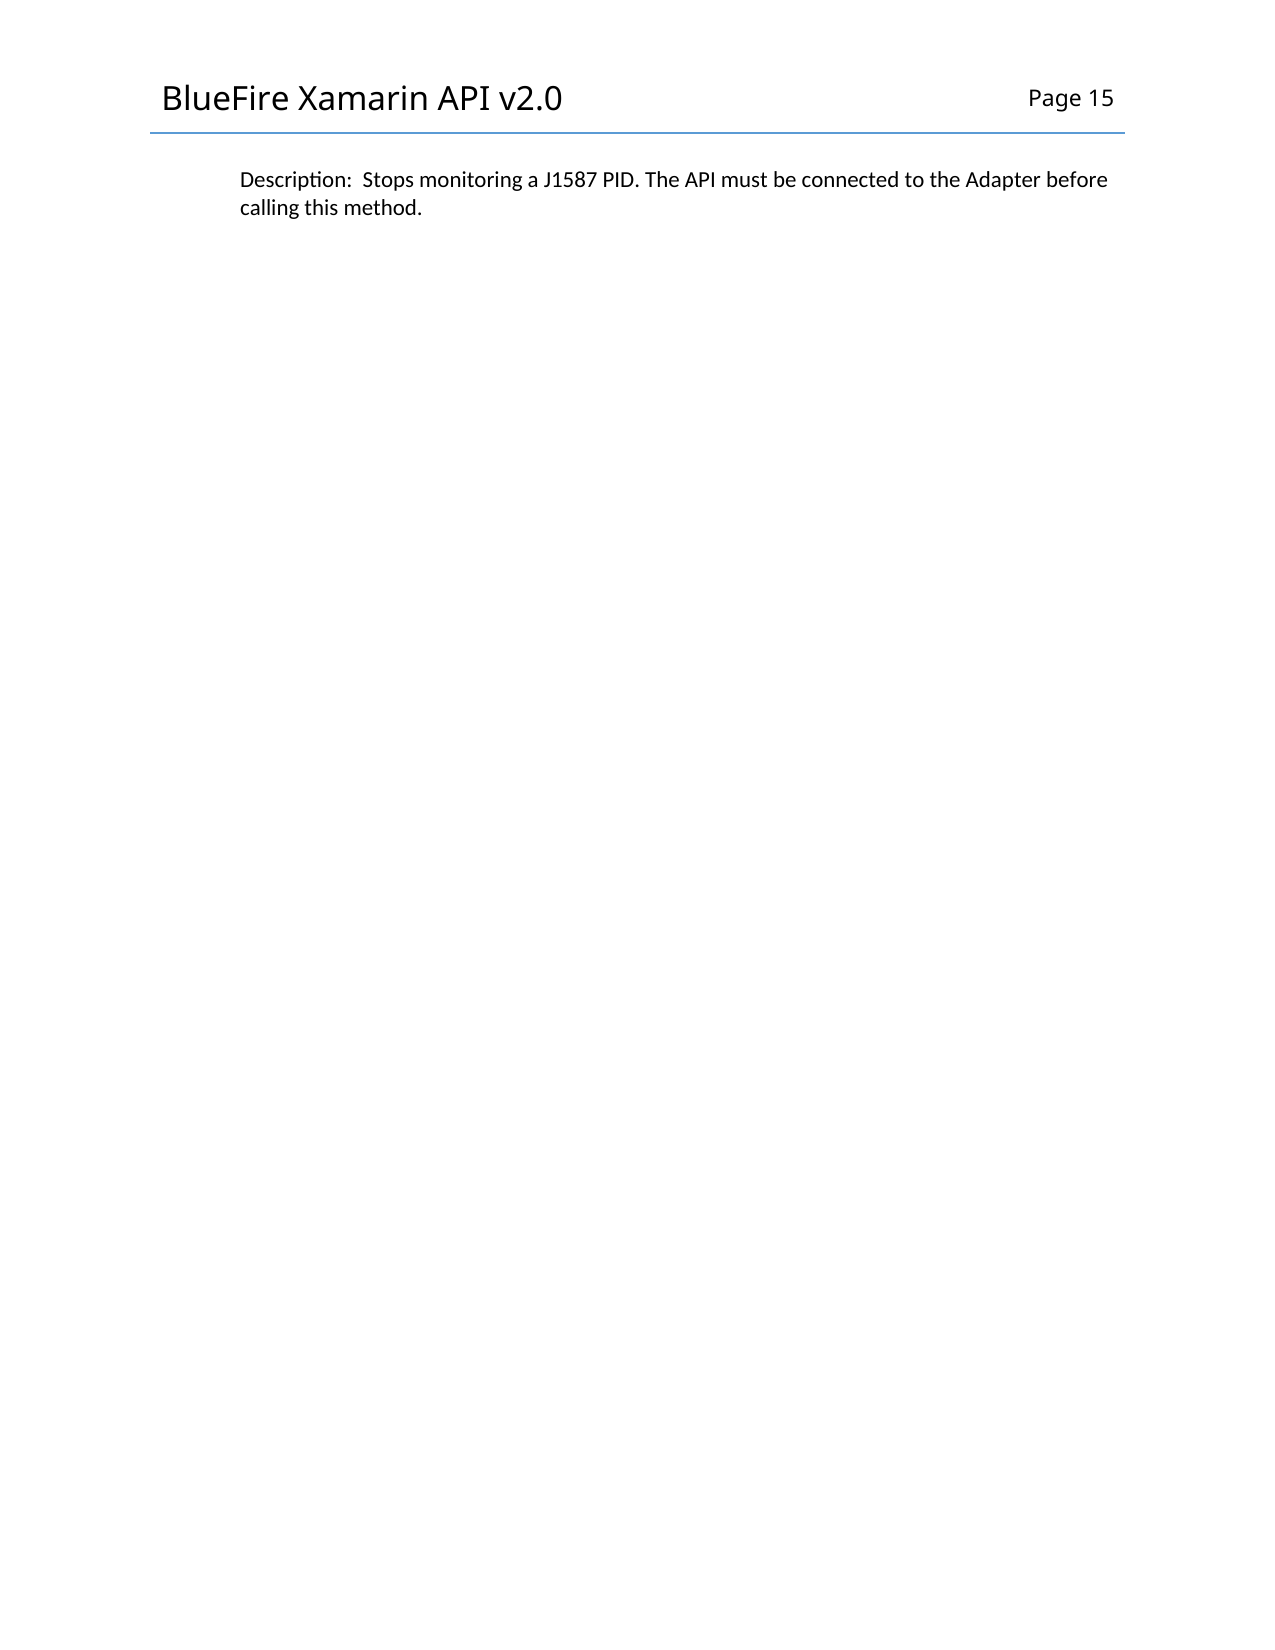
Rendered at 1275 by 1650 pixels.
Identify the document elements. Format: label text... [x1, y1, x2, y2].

text Description: Stops monitoring a J1587 PID. The API must be connected to the Adapter before calling this method. [240, 165, 1125, 221]
